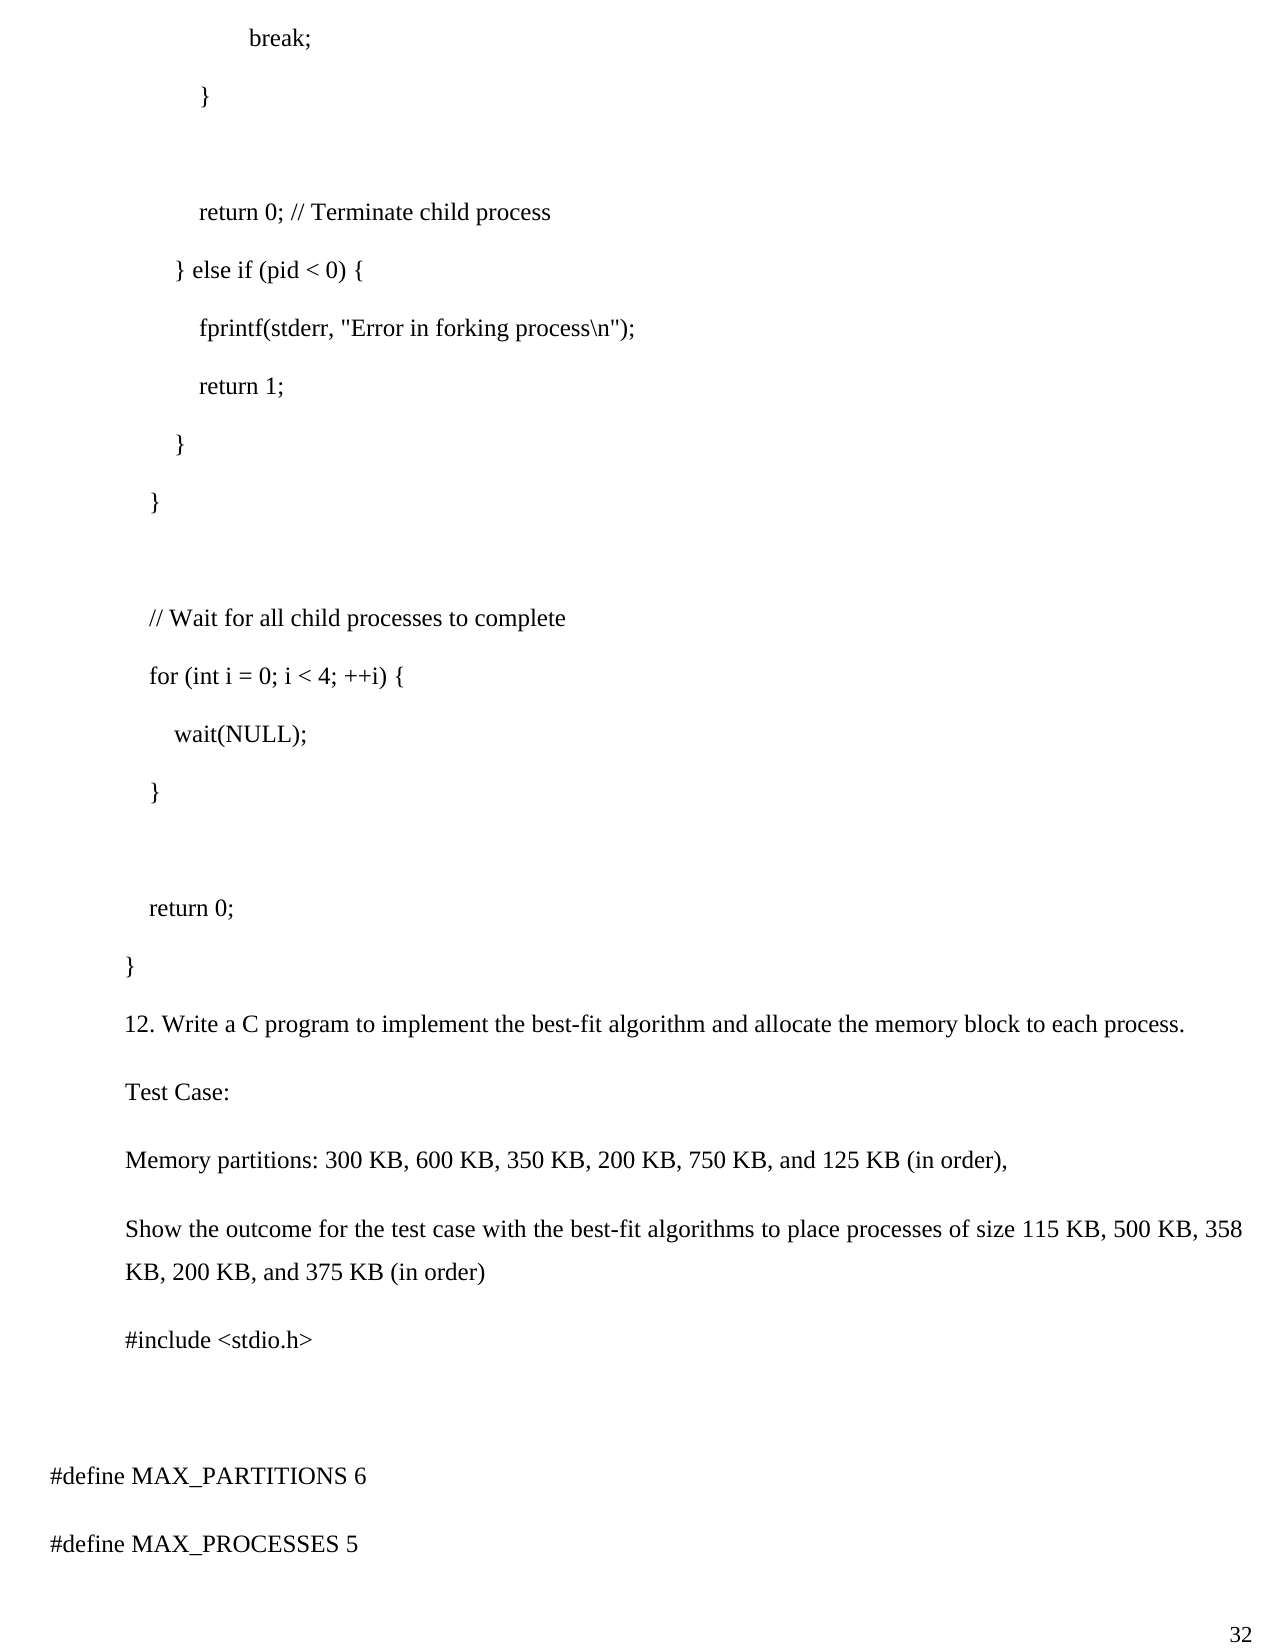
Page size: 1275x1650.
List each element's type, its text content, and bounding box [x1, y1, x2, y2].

text // Wait for all child processes to complete [124, 603, 1252, 632]
text Test Case: [50, 1077, 1252, 1106]
text #define MAX_PROCESSES 5 [50, 1529, 1252, 1558]
text return 1; [124, 371, 1252, 400]
text Show the outcome for the test case with the best-fit algorithms to place processes of size 115 KB, 500 KB, 358 KB, 200 KB, and 375 KB (in order) [50, 1214, 1252, 1286]
text } [124, 487, 1252, 516]
text #define MAX_PARTITIONS 6 [50, 1461, 1252, 1490]
text 12. Write a C program to implement the best-fit algorithm and allocate the memory block to each process. [124, 1009, 1252, 1038]
text } [124, 429, 1252, 458]
text break; [124, 23, 1252, 52]
text Memory partitions: 300 KB, 600 KB, 350 KB, 200 KB, 750 KB, and 125 KB (in order), [50, 1146, 1252, 1174]
text } [124, 951, 1252, 980]
text } [124, 777, 1252, 806]
text return 0; [124, 893, 1252, 922]
text return 0; // Terminate child process [124, 197, 1252, 226]
text for (int i = 0; i < 4; ++i) { [124, 661, 1252, 690]
text #include <stdio.h> [50, 1325, 1252, 1354]
text } else if (pid < 0) { [124, 255, 1252, 284]
text } [124, 81, 1252, 110]
text wait(NULL); [124, 719, 1252, 748]
text fprintf(stderr, "Error in forking process\n"); [124, 313, 1252, 342]
